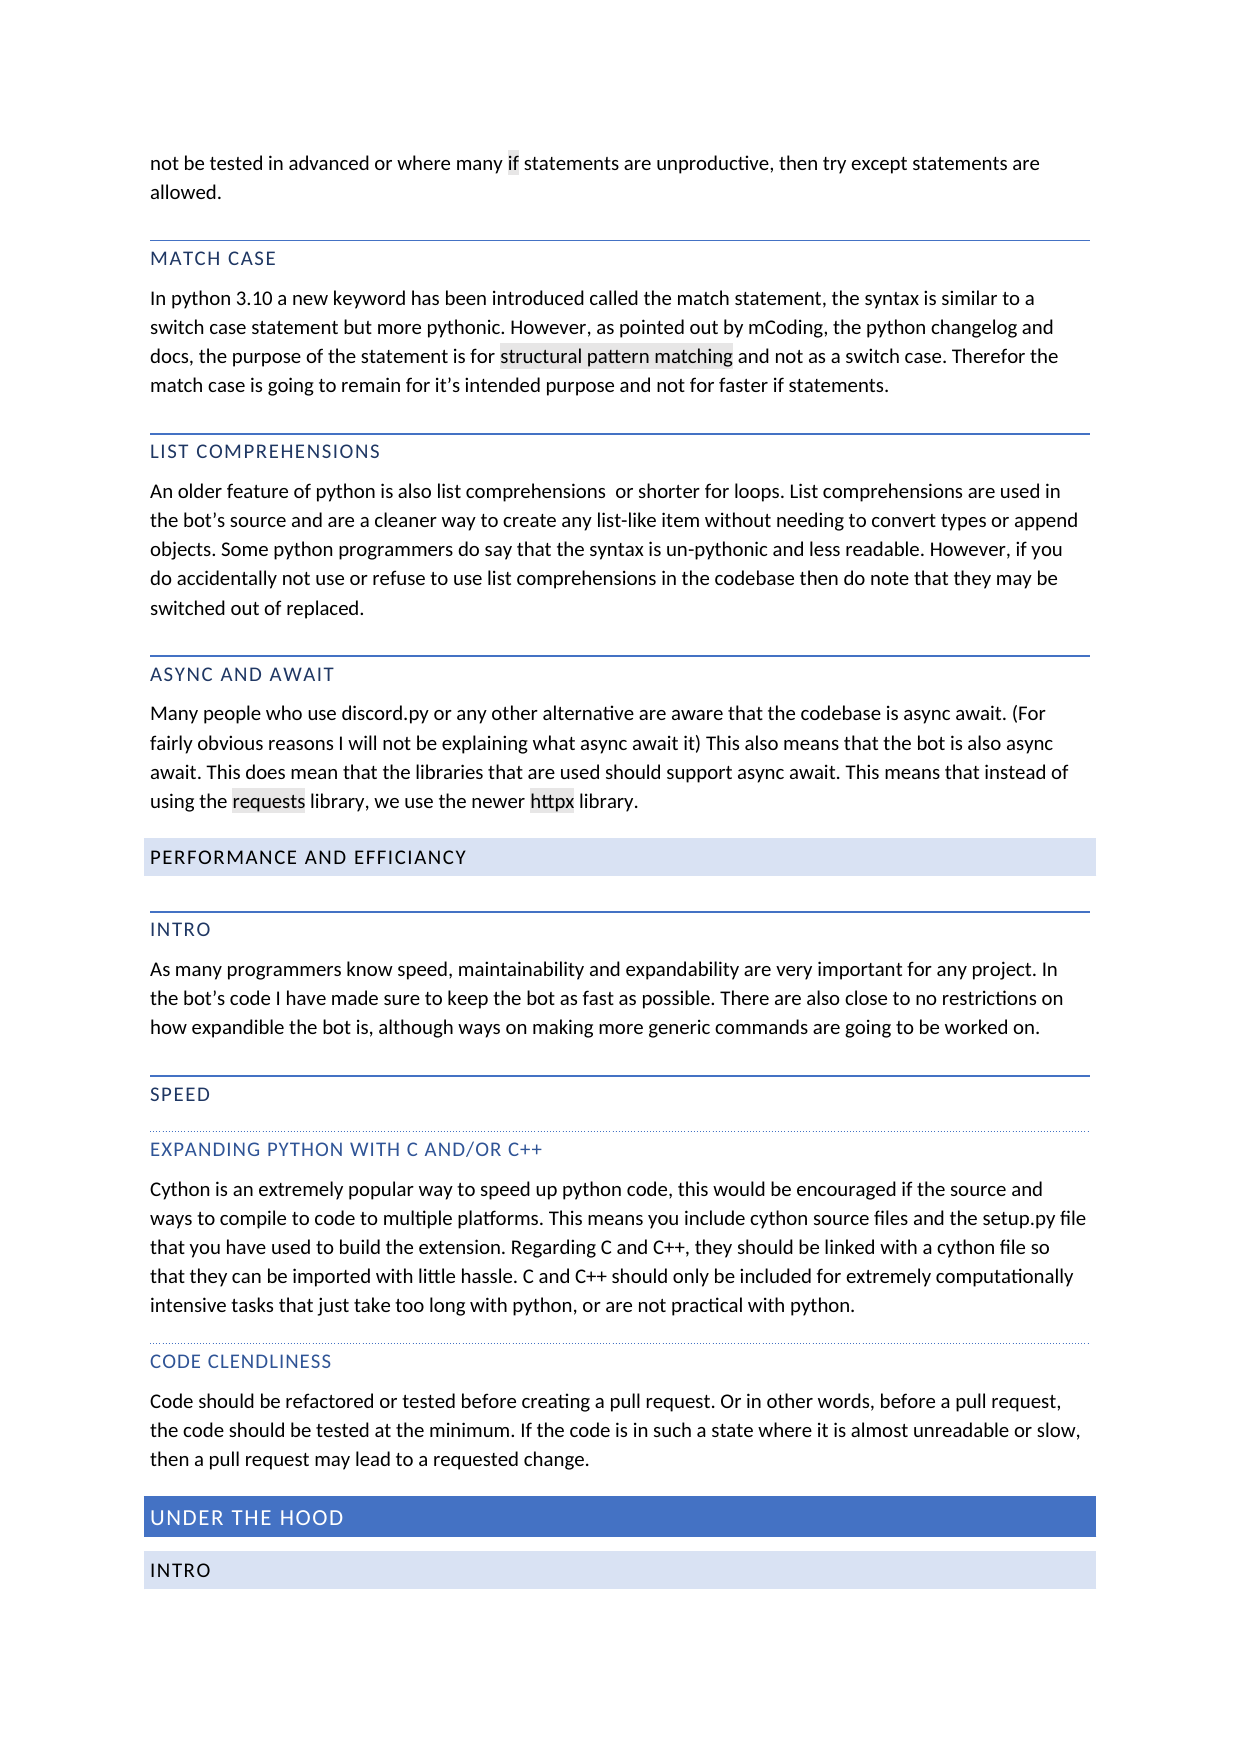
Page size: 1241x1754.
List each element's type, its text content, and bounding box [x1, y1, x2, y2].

subtitle code clendliness [150, 1343, 1090, 1374]
subtitle Intro [150, 1558, 1090, 1583]
subtitle async and await [150, 657, 1090, 686]
subtitle Intro [150, 913, 1090, 942]
subtitle match case [150, 241, 1090, 271]
text As many programmers know speed, maintainability and expandability are very important for any project. In the bot’s code I have made sure to keep the bot as fast as possible. There are also close to no restrictions on how expandible the bot is, although ways on making more generic commands are going to be worked on. [150, 956, 1090, 1040]
subtitle Under the hood [150, 1503, 1090, 1531]
text Many people who use discord.py or any other alternative are aware that the codebase is async await. (For fairly obvious reasons I will not be explaining what async await it) This also means that the bot is also async await. This does mean that the libraries that are used should support async await. This means that instead of using the requests library, we use the newer httpx library. [150, 701, 1090, 813]
subtitle speed [150, 1077, 1090, 1106]
subtitle list comprehensions [150, 435, 1090, 464]
subtitle expanding python with c and/or c++ [150, 1131, 1090, 1162]
text In python 3.10 a new keyword has been introduced called the match statement, the syntax is similar to a switch case statement but more pythonic. However, as pointed out by mCoding, the python changelog and docs, the purpose of the statement is for structural pattern matching and not as a switch case. Therefor the match case is going to remain for it’s intended purpose and not for faster if statements. [150, 285, 1090, 398]
subtitle Performance and efficiancy [150, 844, 1090, 870]
text An older feature of python is also list comprehensions or shorter for loops. List comprehensions are used in the bot’s source and are a cleaner way to create any list-like item without needing to convert types or append objects. Some python programmers do say that the syntax is un-pythonic and less readable. However, if you do accidentally not use or refuse to use list comprehensions in the codebase then do note that they may be switched out of replaced. [150, 478, 1090, 620]
text Cython is an extremely popular way to speed up python code, this would be encouraged if the source and ways to compile to code to multiple platforms. This means you include cython source files and the setup.py file that you have used to build the extension. Regarding C and C++, they should be linked with a cython file so that they can be imported with little hassle. C and C++ should only be included for extremely computationally intensive tasks that just take too long with python, or are not practical with python. [150, 1176, 1090, 1318]
